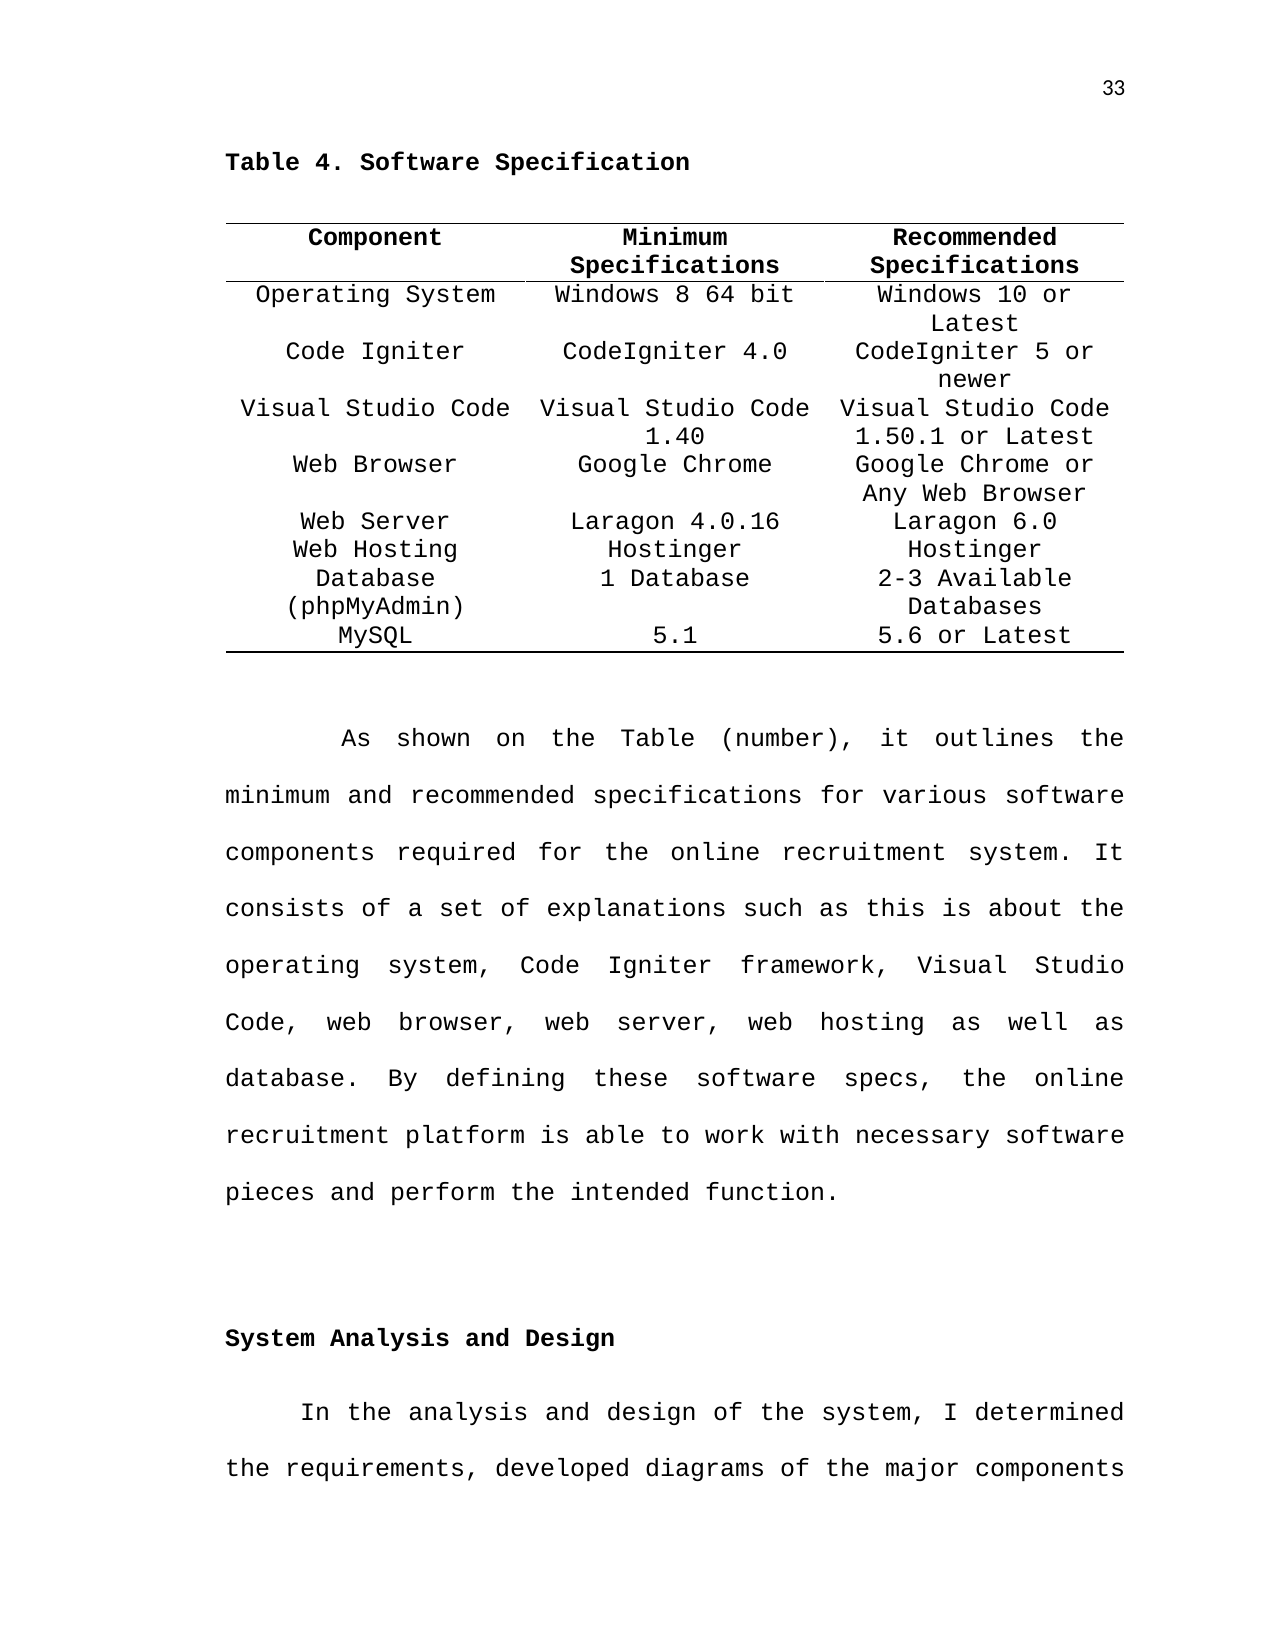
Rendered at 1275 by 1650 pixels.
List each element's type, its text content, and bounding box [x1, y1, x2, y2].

table_cell CodeIgniter 5 or newer [825, 339, 1124, 395]
table_cell Web Hosting [226, 537, 525, 565]
table_header Component [226, 224, 525, 281]
table_cell Database (phpMyAdmin) [226, 565, 525, 622]
table_cell 2-3 Available Databases [825, 565, 1124, 622]
table_cell Laragon 6.0 [825, 509, 1124, 537]
table_cell Google Chrome [525, 452, 825, 509]
table_cell Hostinger [525, 537, 825, 565]
table_cell Google Chrome or Any Web Browser [825, 452, 1124, 509]
table_cell Web Server [226, 509, 525, 537]
text System Analysis and Design [225, 1326, 1125, 1354]
table_header Recommended Specifications [825, 224, 1124, 281]
table_cell Windows 8 64 bit [526, 282, 824, 339]
table_cell 1 Database [525, 565, 825, 622]
table_cell Hostinger [825, 537, 1124, 565]
table_cell MySQL [226, 623, 525, 651]
table_cell Visual Studio Code 1.50.1 or Latest [825, 395, 1124, 452]
table_cell Web Browser [226, 452, 525, 509]
table_cell Windows 10 or Latest [825, 282, 1124, 339]
text As shown on the Table (number), it outlines the minimum and recommended specifications for various software components required for the online recruitment system. It consists of a set of explanations such as this is about the operating system, Code Igniter framework, Visual Studio Code, web browser, web server, web hosting as well as database. By defining these software specs, the online recruitment platform is able to work with necessary software pieces and perform the intended function. [225, 726, 1125, 1207]
table_cell Code Igniter [226, 339, 525, 395]
table_cell 5.1 [526, 622, 824, 651]
table_cell Visual Studio Code 1.40 [525, 395, 825, 452]
table_cell Visual Studio Code [226, 395, 525, 452]
text Table 4. Software Specification [225, 150, 1125, 178]
table_cell Operating System [226, 282, 525, 339]
table_cell Laragon 4.0.16 [525, 509, 825, 537]
table_cell 5.6 or Latest [825, 622, 1124, 651]
table_header Minimum Specifications [526, 224, 824, 281]
table_cell CodeIgniter 4.0 [525, 339, 825, 395]
